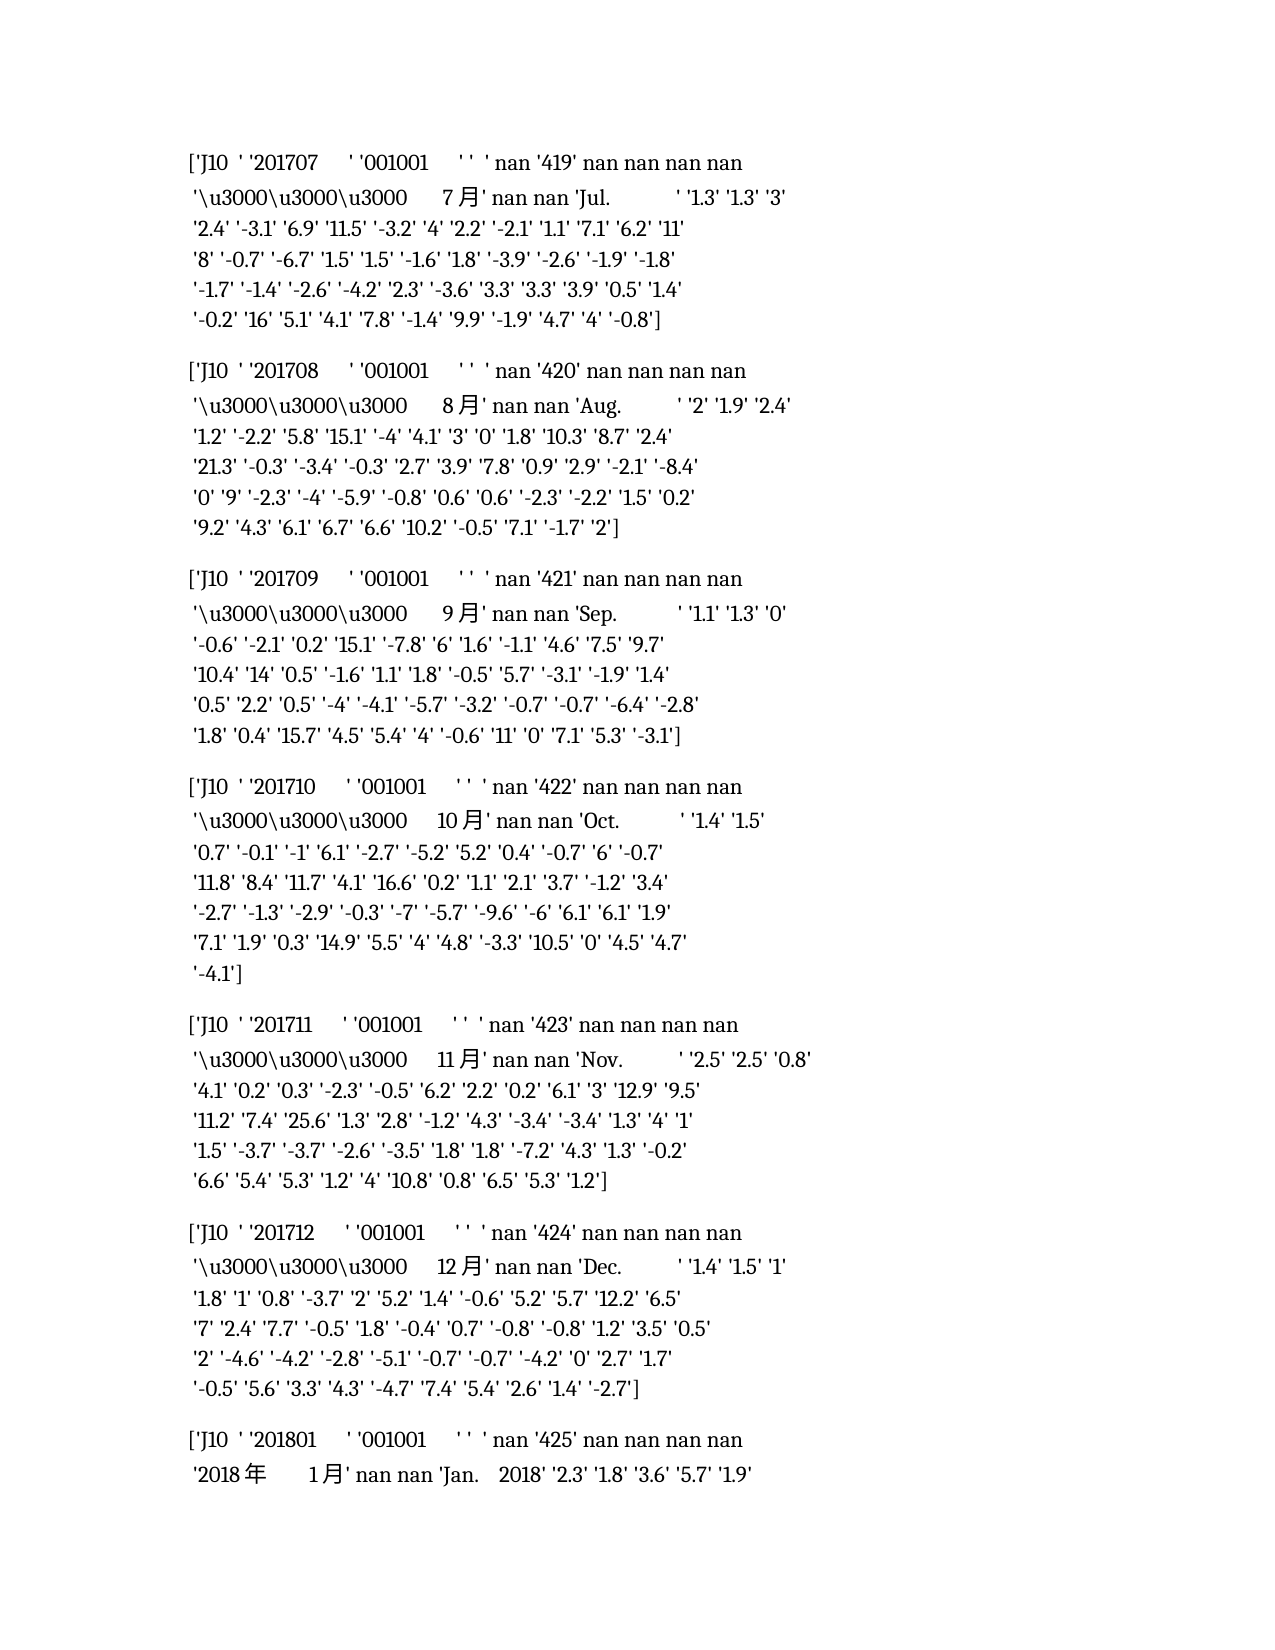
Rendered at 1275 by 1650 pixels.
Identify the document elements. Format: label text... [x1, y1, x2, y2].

text ['J10 ' '201709 ' '001001 ' ' ' nan '421' nan nan nan nan '\u3000\u3000\u3000 9月' nan nan 'Sep. ' '1.1' '1.3' '0' '-0.6' '-2.1' '0.2' '15.1' '-7.8' '6' '1.6' '-1.1' '4.6' '7.5' '9.7' '10.4' '14' '0.5' '-1.6' '1.1' '1.8' '-0.5' '5.7' '-3.1' '-1.9' '1.4' '0.5' '2.2' '0.5' '-4' '-4.1' '-5.7' '-3.2' '-0.7' '-0.7' '-6.4' '-2.8' '1.8' '0.4' '15.7' '4.5' '5.4' '4' '-0.6' '11' '0' '7.1' '5.3' '-3.1'] [187, 566, 1087, 749]
text ['J10 ' '201710 ' '001001 ' ' ' nan '422' nan nan nan nan '\u3000\u3000\u3000 10月' nan nan 'Oct. ' '1.4' '1.5' '0.7' '-0.1' '-1' '6.1' '-2.7' '-5.2' '5.2' '0.4' '-0.7' '6' '-0.7' '11.8' '8.4' '11.7' '4.1' '16.6' '0.2' '1.1' '2.1' '3.7' '-1.2' '3.4' '-2.7' '-1.3' '-2.9' '-0.3' '-7' '-5.7' '-9.6' '-6' '6.1' '6.1' '1.9' '7.1' '1.9' '0.3' '14.9' '5.5' '4' '4.8' '-3.3' '10.5' '0' '4.5' '4.7' '-4.1'] [187, 773, 1087, 987]
text ['J10 ' '201708 ' '001001 ' ' ' nan '420' nan nan nan nan '\u3000\u3000\u3000 8月' nan nan 'Aug. ' '2' '1.9' '2.4' '1.2' '-2.2' '5.8' '15.1' '-4' '4.1' '3' '0' '1.8' '10.3' '8.7' '2.4' '21.3' '-0.3' '-3.4' '-0.3' '2.7' '3.9' '7.8' '0.9' '2.9' '-2.1' '-8.4' '0' '9' '-2.3' '-4' '-5.9' '-0.8' '0.6' '0.6' '-2.3' '-2.2' '1.5' '0.2' '9.2' '4.3' '6.1' '6.7' '6.6' '10.2' '-0.5' '7.1' '-1.7' '2'] [187, 358, 1087, 541]
text ['J10 ' '201707 ' '001001 ' ' ' nan '419' nan nan nan nan '\u3000\u3000\u3000 7月' nan nan 'Jul. ' '1.3' '1.3' '3' '2.4' '-3.1' '6.9' '11.5' '-3.2' '4' '2.2' '-2.1' '1.1' '7.1' '6.2' '11' '8' '-0.7' '-6.7' '1.5' '1.5' '-1.6' '1.8' '-3.9' '-2.6' '-1.9' '-1.8' '-1.7' '-1.4' '-2.6' '-4.2' '2.3' '-3.6' '3.3' '3.3' '3.9' '0.5' '1.4' '-0.2' '16' '5.1' '4.1' '7.8' '-1.4' '9.9' '-1.9' '4.7' '4' '-0.8'] [187, 150, 1087, 333]
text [187, 1427, 1087, 1489]
text ['J10 ' '201712 ' '001001 ' ' ' nan '424' nan nan nan nan '\u3000\u3000\u3000 12月' nan nan 'Dec. ' '1.4' '1.5' '1' '1.8' '1' '0.8' '-3.7' '2' '5.2' '1.4' '-0.6' '5.2' '5.7' '12.2' '6.5' '7' '2.4' '7.7' '-0.5' '1.8' '-0.4' '0.7' '-0.8' '-0.8' '1.2' '3.5' '0.5' '2' '-4.6' '-4.2' '-2.8' '-5.1' '-0.7' '-0.7' '-4.2' '0' '2.7' '1.7' '-0.5' '5.6' '3.3' '4.3' '-4.7' '7.4' '5.4' '2.6' '1.4' '-2.7'] [187, 1219, 1087, 1402]
text ['J10 ' '201711 ' '001001 ' ' ' nan '423' nan nan nan nan '\u3000\u3000\u3000 11月' nan nan 'Nov. ' '2.5' '2.5' '0.8' '4.1' '0.2' '0.3' '-2.3' '-0.5' '6.2' '2.2' '0.2' '6.1' '3' '12.9' '9.5' '11.2' '7.4' '25.6' '1.3' '2.8' '-1.2' '4.3' '-3.4' '-3.4' '1.3' '4' '1' '1.5' '-3.7' '-3.7' '-2.6' '-3.5' '1.8' '1.8' '-7.2' '4.3' '1.3' '-0.2' '6.6' '5.4' '5.3' '1.2' '4' '10.8' '0.8' '6.5' '5.3' '1.2'] [187, 1011, 1087, 1194]
